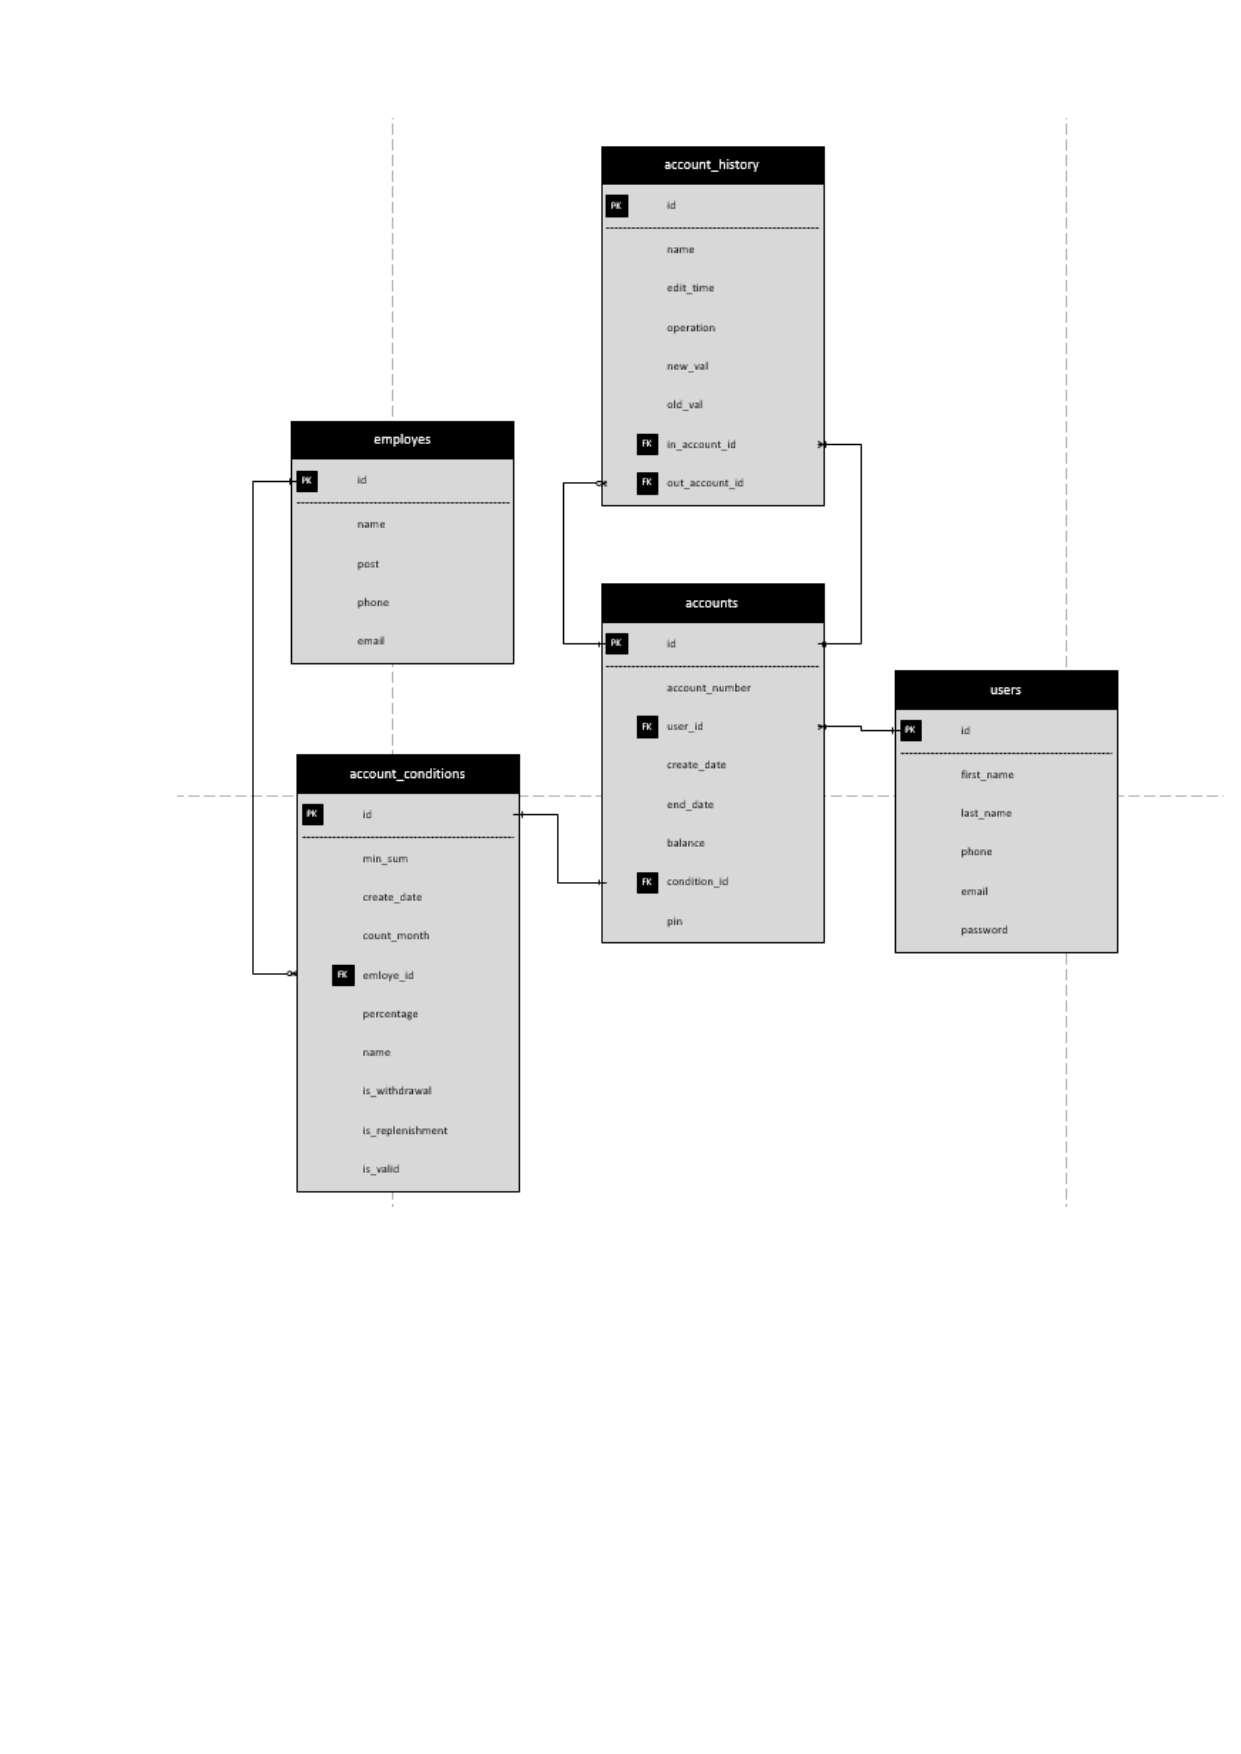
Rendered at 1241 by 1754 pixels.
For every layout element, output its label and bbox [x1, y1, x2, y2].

picture [177, 118, 1224, 1207]
